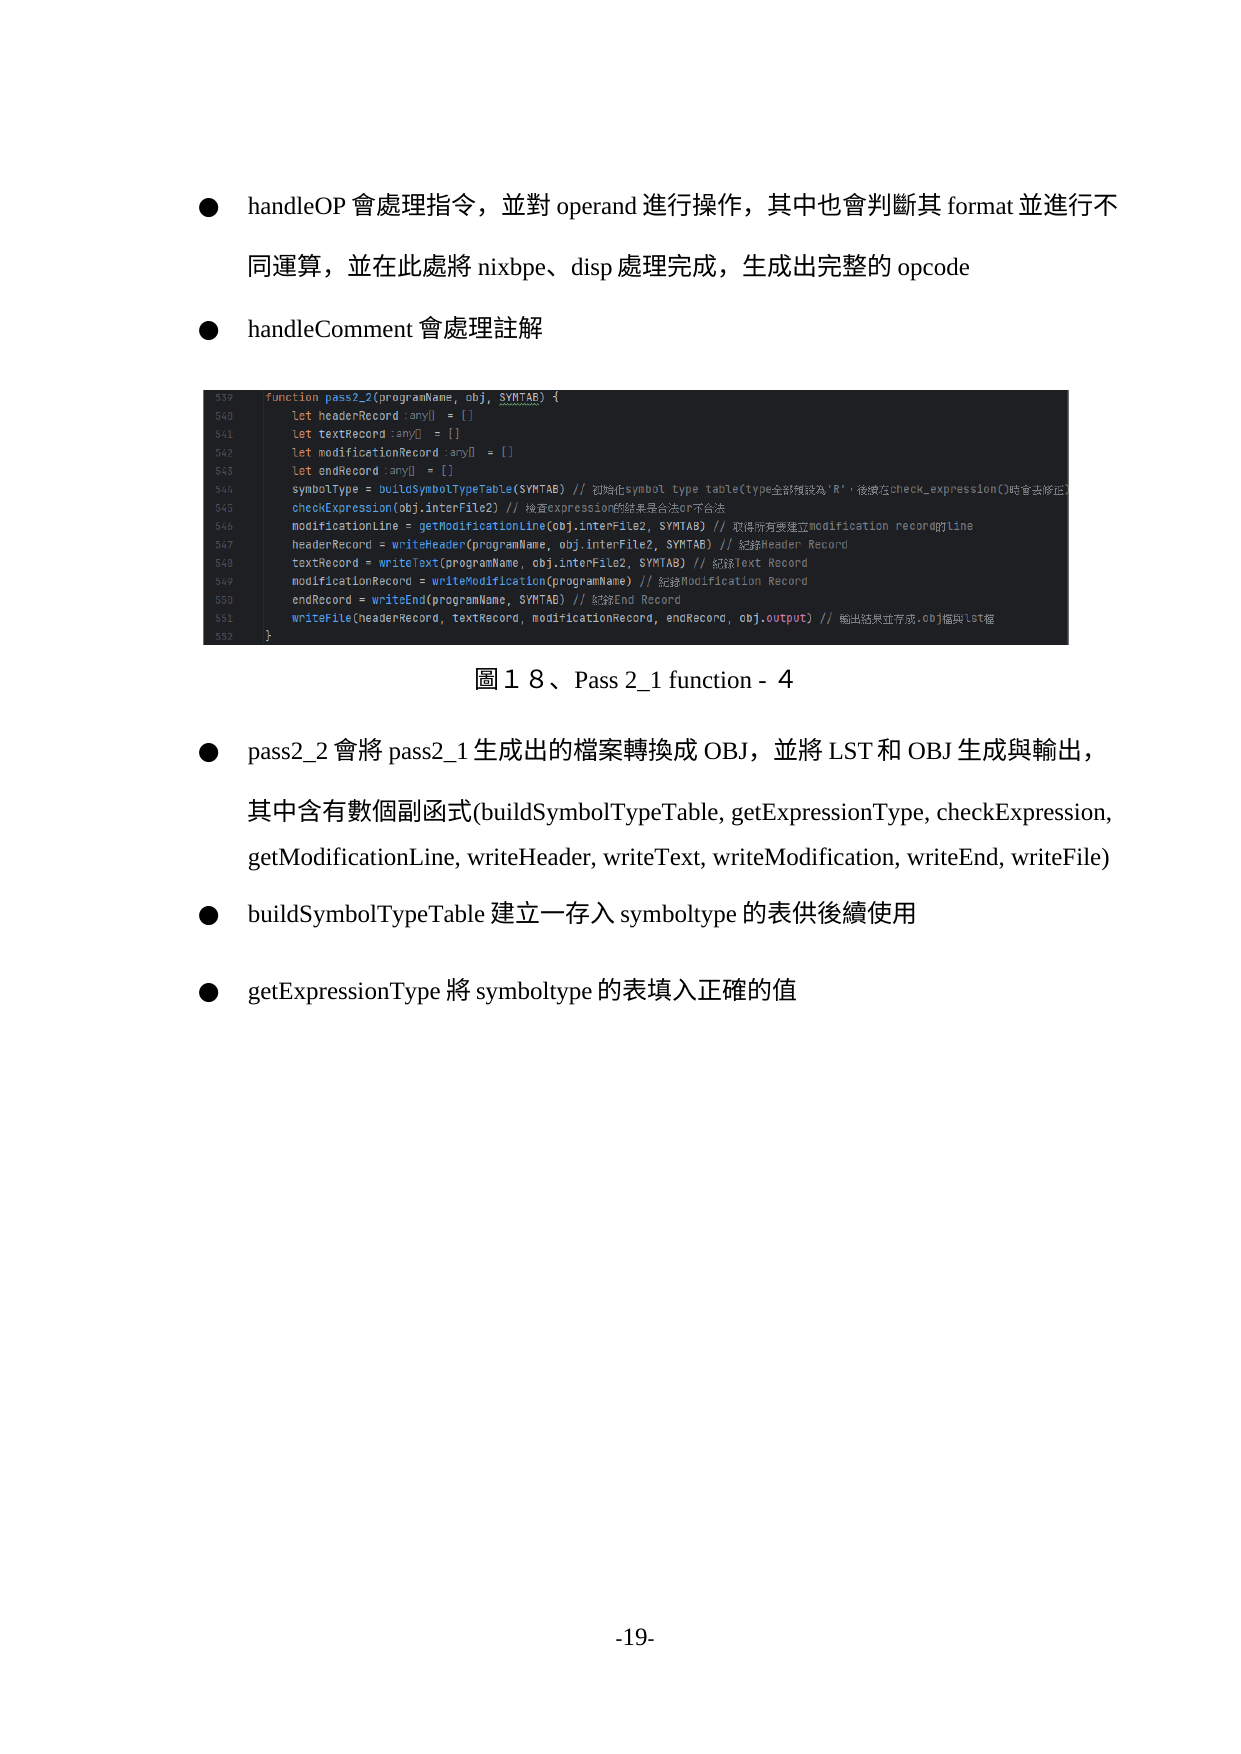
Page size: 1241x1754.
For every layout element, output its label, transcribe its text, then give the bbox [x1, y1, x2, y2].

list handleOP會處理指令，並對operand進行操作，其中也會判斷其format並進行不同運算，並在此處將nixbpe、disp處理完成，生成出完整的opcode [198, 177, 1122, 283]
picture [203, 390, 1069, 645]
list handleComment會處理註解 [198, 301, 1122, 352]
list pass2_2會將pass2_1生成出的檔案轉換成OBJ，並將LST和OBJ生成與輸出，其中含有數個副函式(buildSymbolTypeTable, getExpressionType, checkExpression, getModificationLine, writeHeader, writeText, writeModification, writeEnd, writeFile) [198, 722, 1122, 871]
list getExpressionType將symboltype的表填入正確的值 [198, 962, 1122, 1013]
list buildSymbolTypeTable建立一存入symboltype的表供後續使用 [198, 885, 1122, 937]
